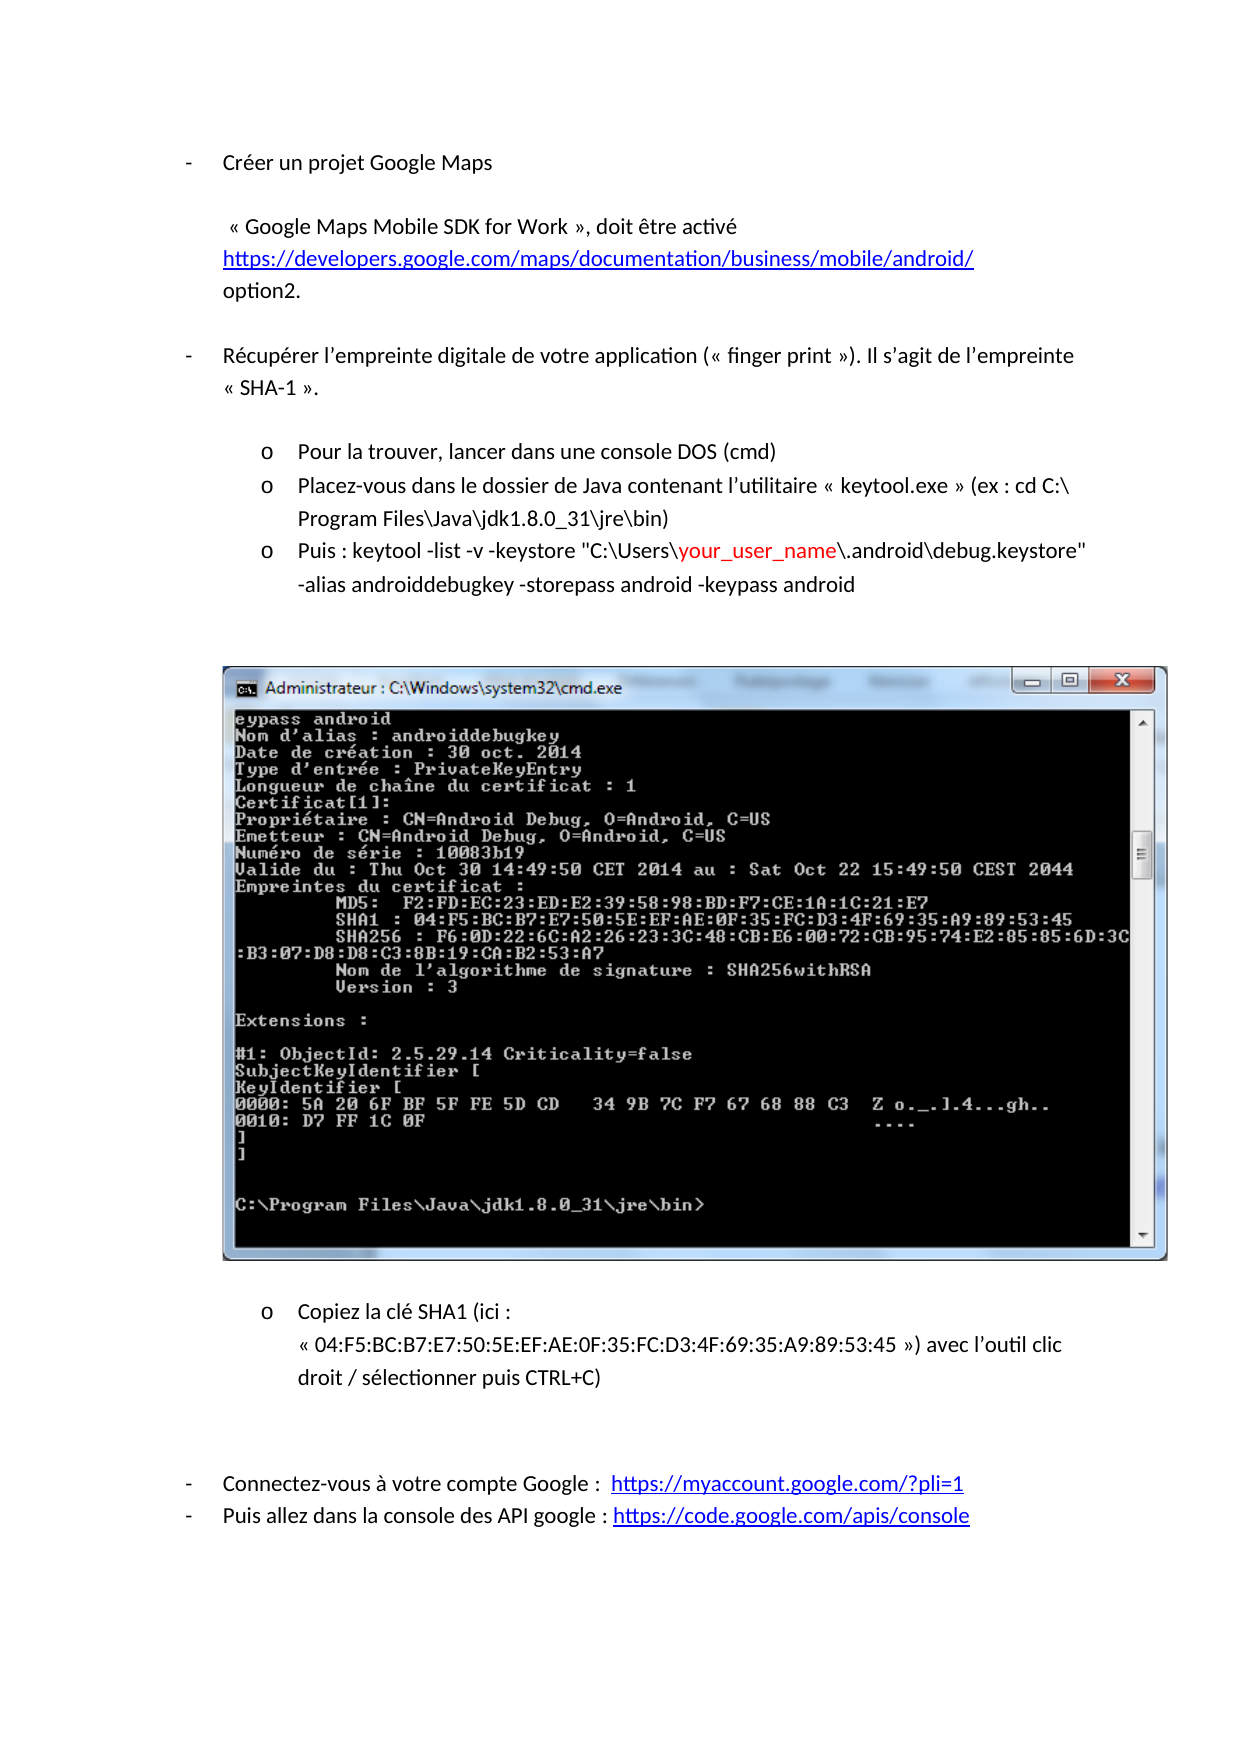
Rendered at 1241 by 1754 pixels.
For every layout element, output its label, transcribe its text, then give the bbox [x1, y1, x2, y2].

list Copiez la clé SHA1 (ici : « 04:F5:BC:B7:E7:50:5E:EF:AE:0F:35:FC:D3:4F:69:35:A9:89:53:45 ») avec l’outil clic droit / sélectionner puis CTRL+C) [260, 1297, 1093, 1391]
list Placez-vous dans le dossier de Java contenant l’utilitaire « keytool.exe » (ex : cd C:\Program Files\Java\jdk1.8.0_31\jre\bin) [260, 471, 1093, 532]
list Récupérer l’empreinte digitale de votre application (« finger print »). Il s’agit de l’empreinte « SHA-1 ». [185, 341, 1093, 401]
list https://developers.google.com/maps/documentation/business/mobile/android/ [223, 244, 1093, 272]
list « Google Maps Mobile SDK for Work », doit être activé [223, 212, 1093, 240]
list Créer un projet Google Maps [185, 148, 1093, 176]
list Connectez-vous à votre compte Google : https://myaccount.google.com/?pli=1 [185, 1469, 1093, 1497]
picture [222, 666, 1168, 1261]
list Pour la trouver, lancer dans une console DOS (cmd) [260, 437, 1093, 466]
list option2. [223, 276, 1093, 304]
list Puis allez dans la console des API google : https://code.google.com/apis/console [185, 1501, 1093, 1529]
list Puis : keytool -list -v -keystore "C:\Users\your_user_name\.android\debug.keystore" -alias androiddebugkey -storepass android -keypass android [260, 536, 1093, 598]
